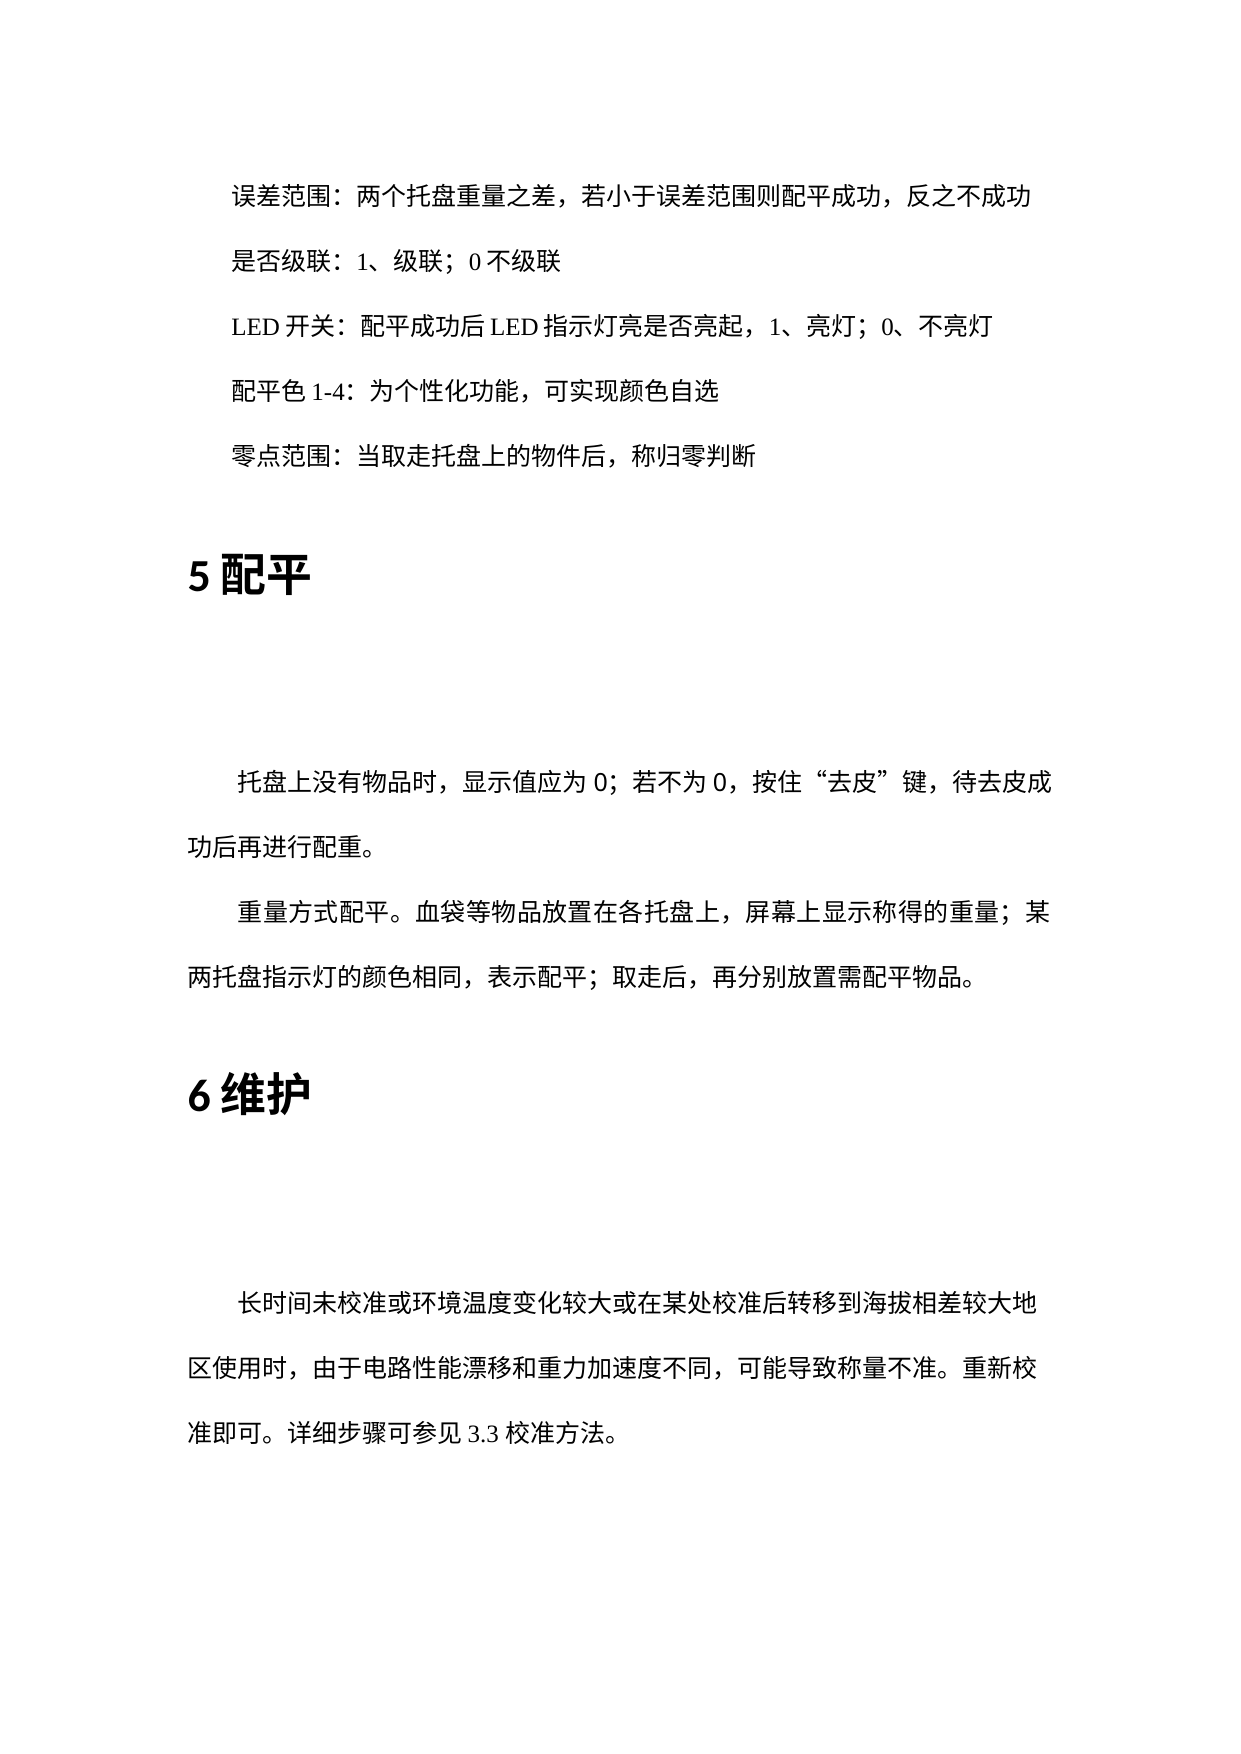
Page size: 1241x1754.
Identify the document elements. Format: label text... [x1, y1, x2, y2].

text 零点范围：当取走托盘上的物件后，称归零判断 [187, 422, 1053, 487]
subtitle 6维护 [187, 1043, 1053, 1141]
text 重量方式配平。血袋等物品放置在各托盘上，屏幕上显示称得的重量；某两托盘指示灯的颜色相同，表示配平；取走后，再分别放置需配平物品。 [187, 878, 1053, 1008]
text 是否级联：1、级联；0不级联 [187, 227, 1053, 292]
text 长时间未校准或环境温度变化较大或在某处校准后转移到海拔相差较大地区使用时，由于电路性能漂移和重力加速度不同，可能导致称量不准。重新校准即可。详细步骤可参见3.3 校准方法。 [187, 1269, 1053, 1464]
text 托盘上没有物品时，显示值应为0；若不为0，按住“去皮”键，待去皮成功后再进行配重。 [187, 748, 1053, 878]
subtitle 5配平 [187, 522, 1053, 620]
text LED开关：配平成功后LED指示灯亮是否亮起，1、亮灯；0、不亮灯 [187, 292, 1053, 357]
text 误差范围：两个托盘重量之差，若小于误差范围则配平成功，反之不成功 [187, 162, 1053, 227]
text 配平色1-4：为个性化功能，可实现颜色自选 [187, 357, 1053, 422]
